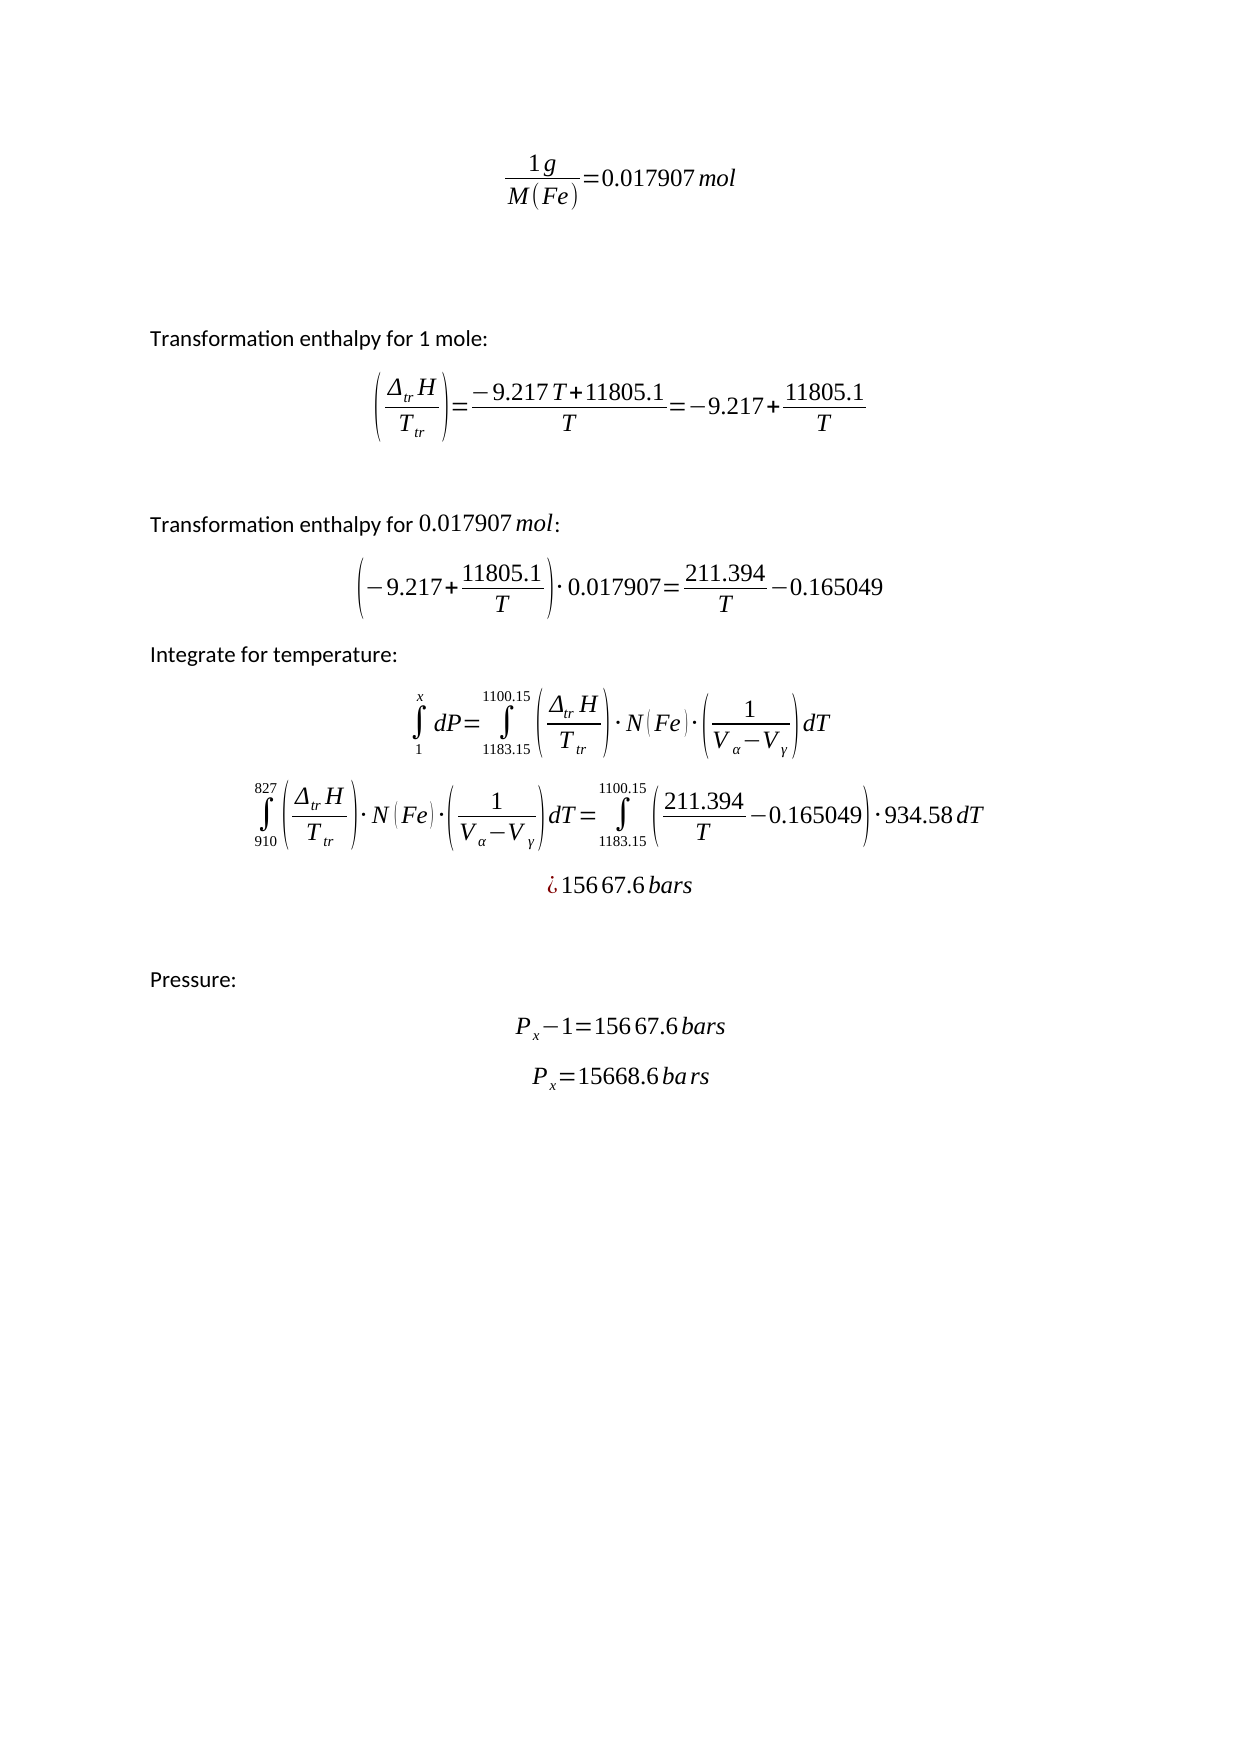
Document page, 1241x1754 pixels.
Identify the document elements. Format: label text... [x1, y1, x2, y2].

text Pressure: [150, 966, 1090, 993]
text Integrate for temperature: [150, 641, 1090, 668]
text Transformation enthalpy for 1 mole: [150, 324, 1090, 352]
text Transformation enthalpy for : [150, 510, 1090, 538]
